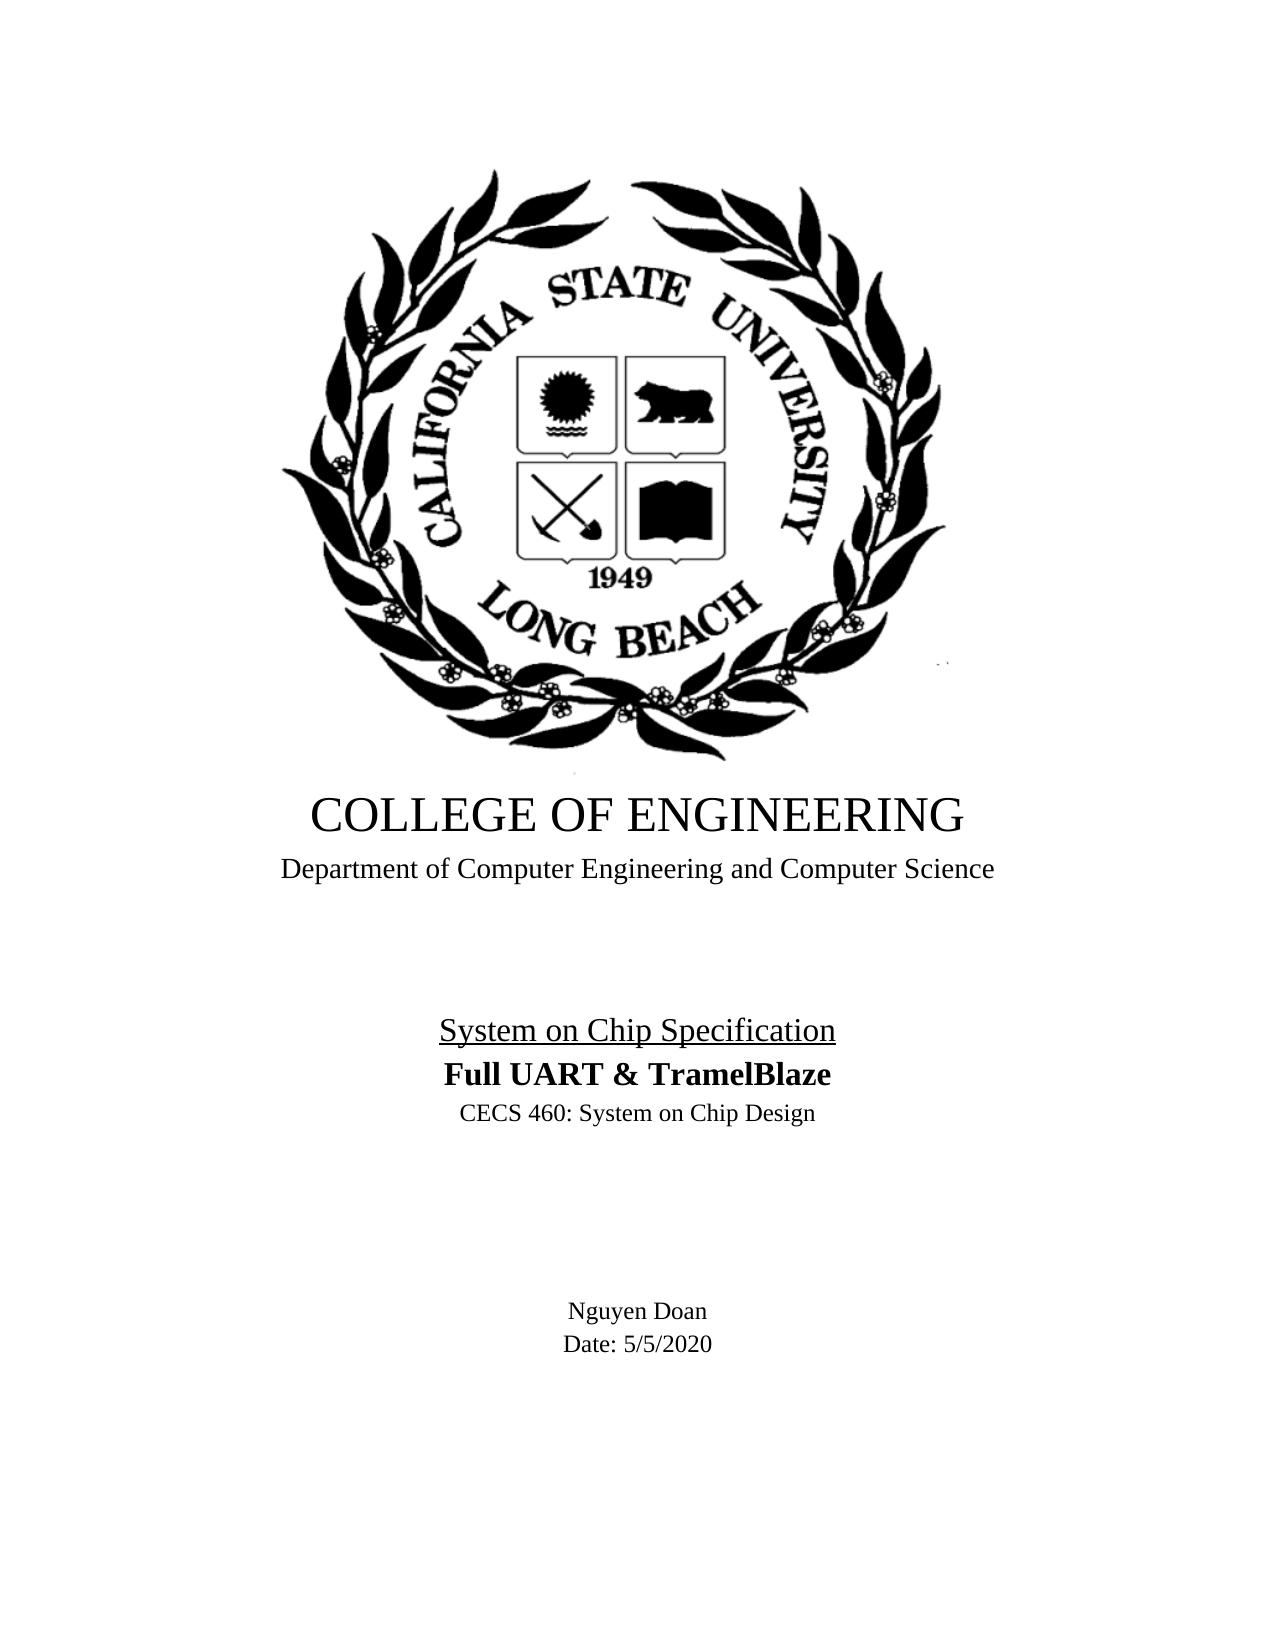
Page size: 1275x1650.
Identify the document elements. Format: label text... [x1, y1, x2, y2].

picture [251, 150, 1024, 782]
text COLLEGE OF ENGINEERING [150, 785, 1125, 843]
text Full UART & TramelBlaze [150, 1054, 1125, 1092]
text Date: 5/5/2020 [150, 1329, 1125, 1358]
text CECS 460: System on Chip Design [150, 1098, 1125, 1127]
text System on Chip Specification [150, 1010, 1125, 1048]
text Department of Computer Engineering and Computer Science [150, 851, 1125, 885]
text Nguyen Doan [150, 1296, 1125, 1325]
